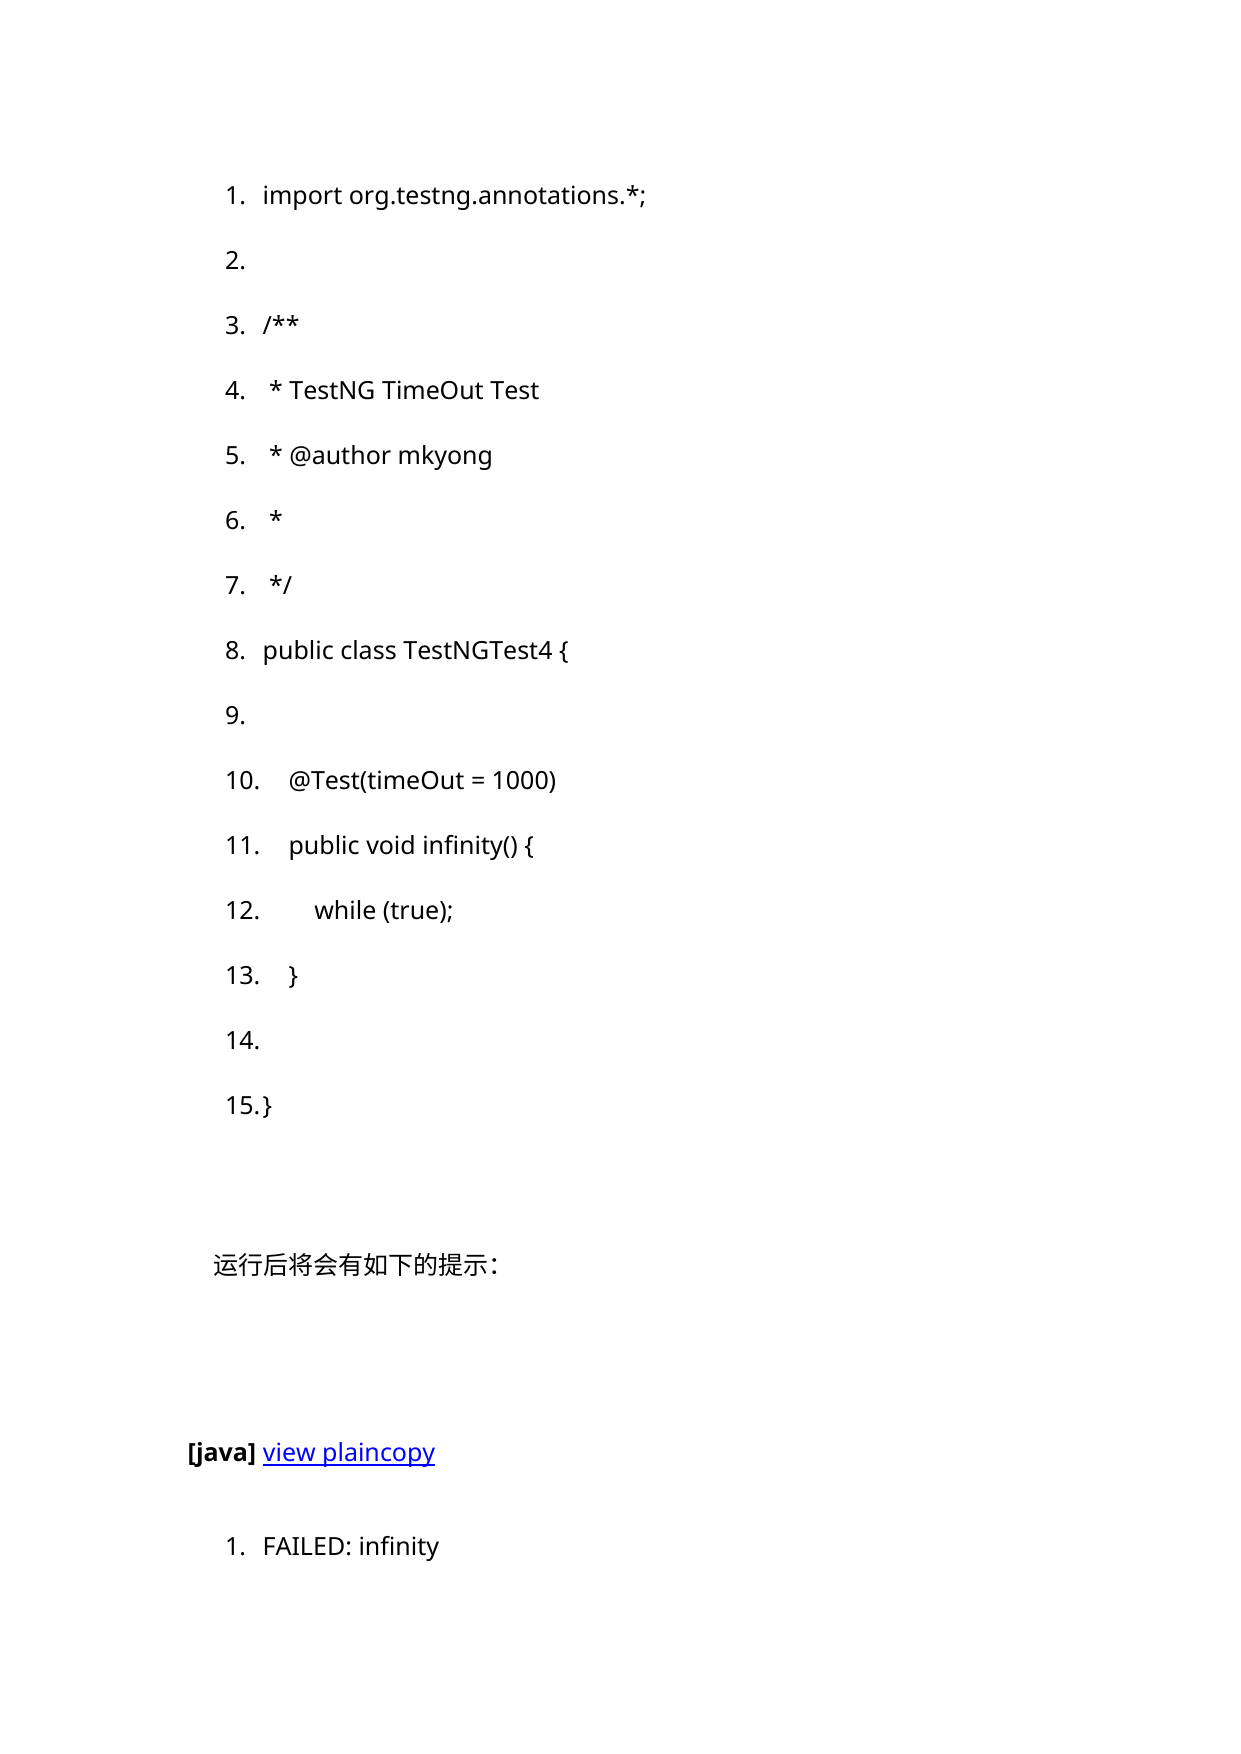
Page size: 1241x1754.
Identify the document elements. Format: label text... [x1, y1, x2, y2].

text 运行后将会有如下的提示： [187, 1166, 1053, 1296]
list public void infinity() { [225, 812, 1053, 877]
list */ [225, 552, 1053, 617]
list } [225, 942, 1053, 1007]
list FAILED: infinity [225, 1514, 1053, 1579]
list * TestNG TimeOut Test [225, 357, 1053, 422]
text [java] view plaincopy [187, 1419, 1053, 1484]
list @Test(timeOut = 1000) [225, 747, 1053, 812]
list } [225, 1072, 1053, 1137]
list * [225, 487, 1053, 552]
list while (true); [225, 877, 1053, 942]
list /** [225, 292, 1053, 357]
list public class TestNGTest4 { [225, 617, 1053, 682]
list * @author mkyong [225, 422, 1053, 487]
list import org.testng.annotations.*; [225, 162, 1053, 227]
